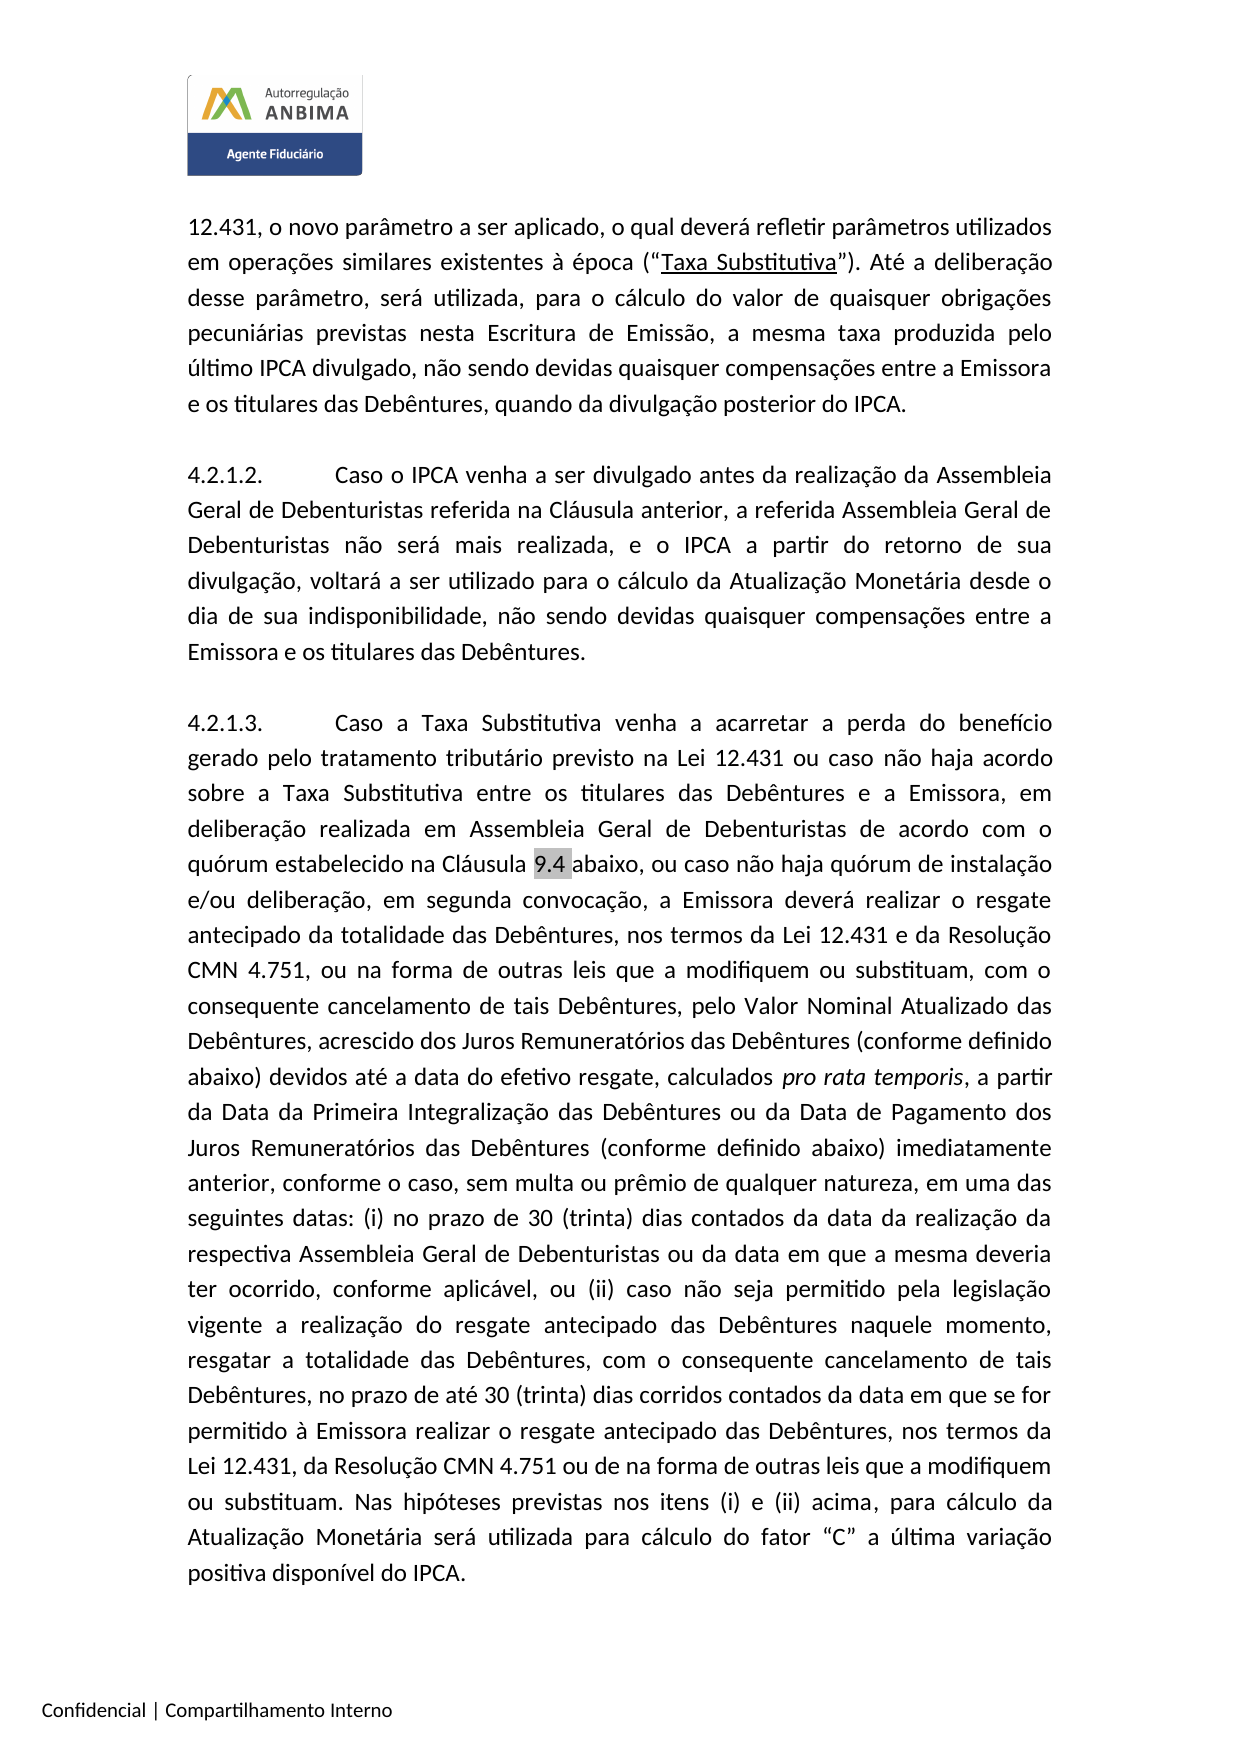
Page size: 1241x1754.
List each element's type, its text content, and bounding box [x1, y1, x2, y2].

subtitle Caso a Taxa Substitutiva venha a acarretar a perda do benefício gerado pelo tratamento tributário previsto na Lei 12.431 ou caso não haja acordo sobre a Taxa Substitutiva entre os titulares das Debêntures e a Emissora, em deliberação realizada em Assembleia Geral de Debenturistas de acordo com o quórum estabelecido na Cláusula 9.4 abaixo, ou caso não haja quórum de instalação e/ou deliberação, em segunda convocação, a Emissora deverá realizar o resgate antecipado da totalidade das Debêntures, nos termos da Lei 12.431 e da Resolução CMN 4.751, ou na forma de outras leis que a modifiquem ou substituam, com o consequente cancelamento de tais Debêntures, pelo Valor Nominal Atualizado das Debêntures, acrescido dos Juros Remuneratórios das Debêntures (conforme definido abaixo) devidos até a data do efetivo resgate, calculados pro rata temporis, a partir da Data da Primeira Integralização das Debêntures ou da Data de Pagamento dos Juros Remuneratórios das Debêntures (conforme definido abaixo) imediatamente anterior, conforme o caso, sem multa ou prêmio de qualquer natureza, em uma das seguintes datas: (i) no prazo de 30 (trinta) dias contados da data da realização da respectiva Assembleia Geral de Debenturistas ou da data em que a mesma deveria ter ocorrido, conforme aplicável, ou (ii) caso não seja permitido pela legislação vigente a realização do resgate antecipado das Debêntures naquele momento, resgatar a totalidade das Debêntures, com o consequente cancelamento de tais Debêntures, no prazo de até 30 (trinta) dias corridos contados da data em que se for permitido à Emissora realizar o resgate antecipado das Debêntures, nos termos da Lei 12.431, da Resolução CMN 4.751 ou de na forma de outras leis que a modifiquem ou substituam. Nas hipóteses previstas nos itens (i) e (ii) acima, para cálculo da Atualização Monetária será utilizada para cálculo do fator “C” a última variação positiva disponível do IPCA. [187, 703, 1053, 1588]
picture [187, 75, 363, 176]
subtitle Caso o IPCA venha a ser divulgado antes da realização da Assembleia Geral de Debenturistas referida na Cláusula anterior, a referida Assembleia Geral de Debenturistas não será mais realizada, e o IPCA a partir do retorno de sua divulgação, voltará a ser utilizado para o cálculo da Atualização Monetária desde o dia de sua indisponibilidade, não sendo devidas quaisquer compensações entre a Emissora e os titulares das Debêntures. [187, 455, 1053, 667]
